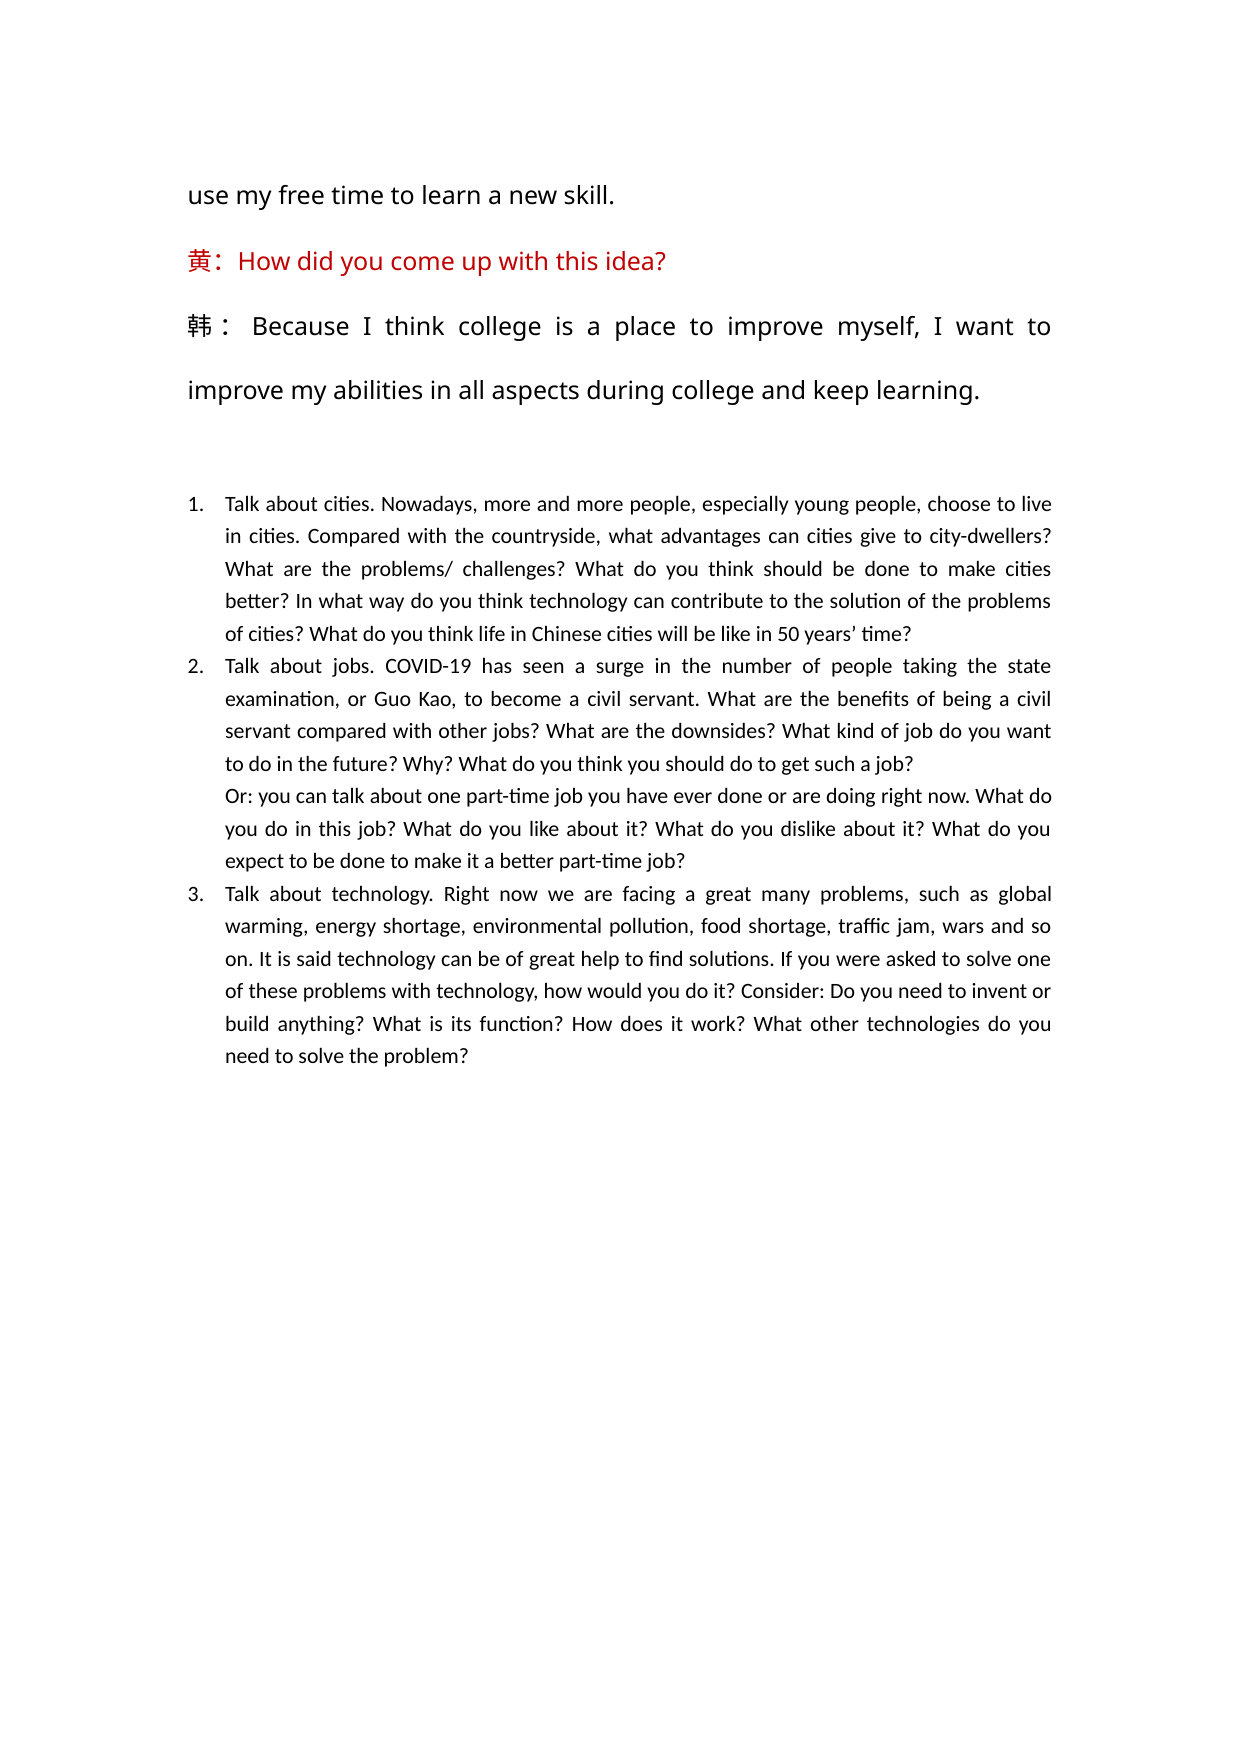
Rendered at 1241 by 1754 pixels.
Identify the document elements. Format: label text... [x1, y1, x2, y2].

text 黄：How did you come up with this idea? [187, 227, 1053, 292]
list Talk about technology. Right now we are facing a great many problems, such as global warming, energy shortage, environmental pollution, food shortage, traffic jam, wars and so on. It is said technology can be of great help to find solutions. If you were asked to solve one of these problems with technology, how would you do it? Consider: Do you need to invent or build anything? What is its function? How does it work? What other technologies do you need to solve the problem? [187, 877, 1053, 1072]
list Talk about jobs. COVID-19 has seen a surge in the number of people taking the state examination, or Guo Kao, to become a civil servant. What are the benefits of being a civil servant compared with other jobs? What are the downsides? What kind of job do you want to do in the future? Why? What do you think you should do to get such a job? [187, 649, 1053, 779]
list Talk about cities. Nowadays, more and more people, especially young people, choose to live in cities. Compared with the countryside, what advantages can cities give to city-dwellers? What are the problems/ challenges? What do you think should be done to make cities better? In what way do you think technology can contribute to the solution of the problems of cities? What do you think life in Chinese cities will be like in 50 years’ time? [187, 487, 1053, 649]
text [187, 162, 1053, 227]
text 韩：Because I think college is a place to improve myself, I want to improve my abilities in all aspects during college and keep learning. [187, 292, 1053, 422]
text Or: you can talk about one part-time job you have ever done or are doing right now. What do you do in this job? What do you like about it? What do you dislike about it? What do you expect to be done to make it a better part-time job? [225, 779, 1053, 877]
